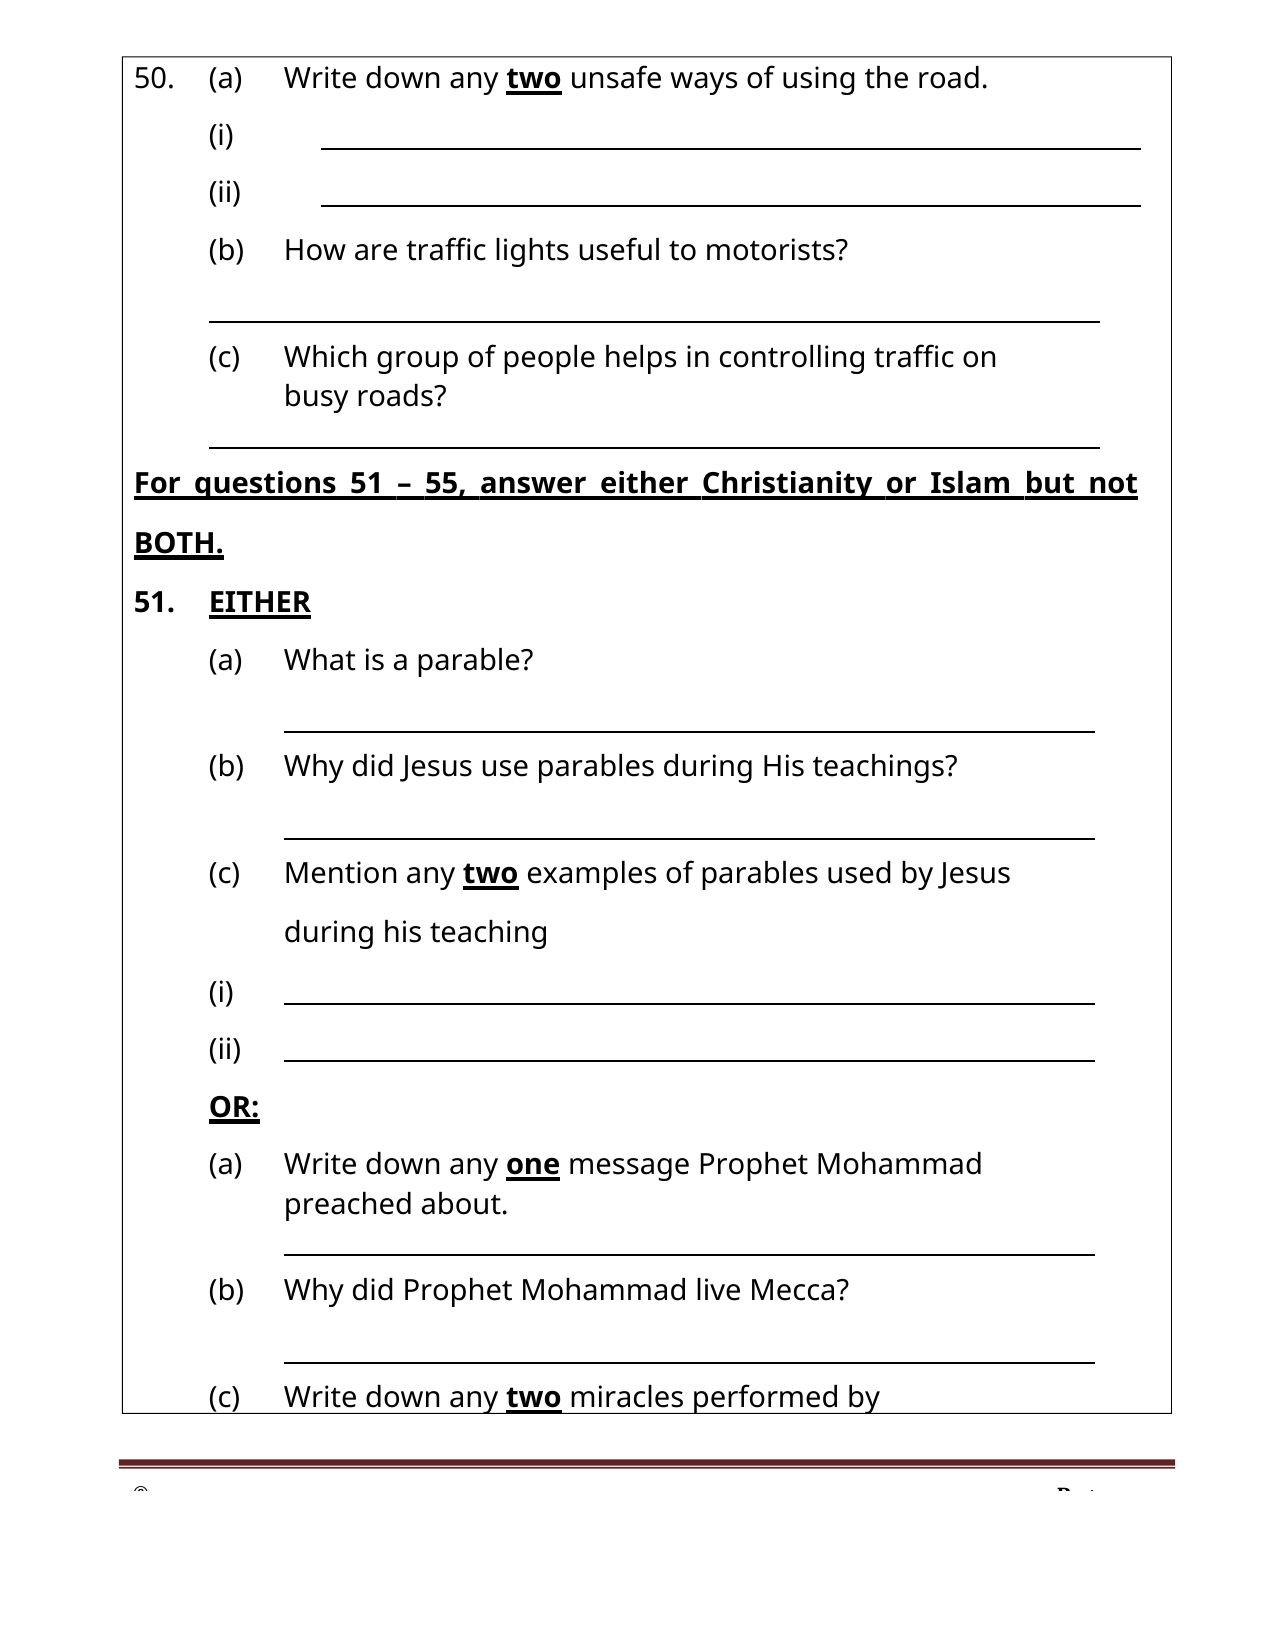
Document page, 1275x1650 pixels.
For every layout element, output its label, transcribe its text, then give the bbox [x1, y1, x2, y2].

subtitle OR: [208, 1086, 1196, 1126]
list EITHER [133, 581, 1196, 621]
list Why did Prophet Mohammad live Mecca? [208, 1270, 1196, 1309]
list Mention any two examples of parables used by Jesus during his teaching [208, 852, 1068, 951]
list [208, 1376, 958, 1416]
list How are traffic lights useful to motorists? [208, 229, 1196, 269]
text (ii) [208, 1028, 1196, 1068]
text (i) [208, 971, 1196, 1011]
list Which group of people helps in controlling traffic on busy roads? [208, 336, 1021, 415]
list (a) Write down any two unsafe ways of using the road. [133, 57, 1196, 97]
list What is a parable? [208, 639, 1196, 678]
list Why did Jesus use parables during His teachings? [208, 746, 1196, 785]
subtitle For questions 51 – 55, answer either Christianity or Islam but not BOTH. [133, 462, 1196, 562]
list Write down any one message Prophet Mohammad preached about. [208, 1143, 1067, 1223]
